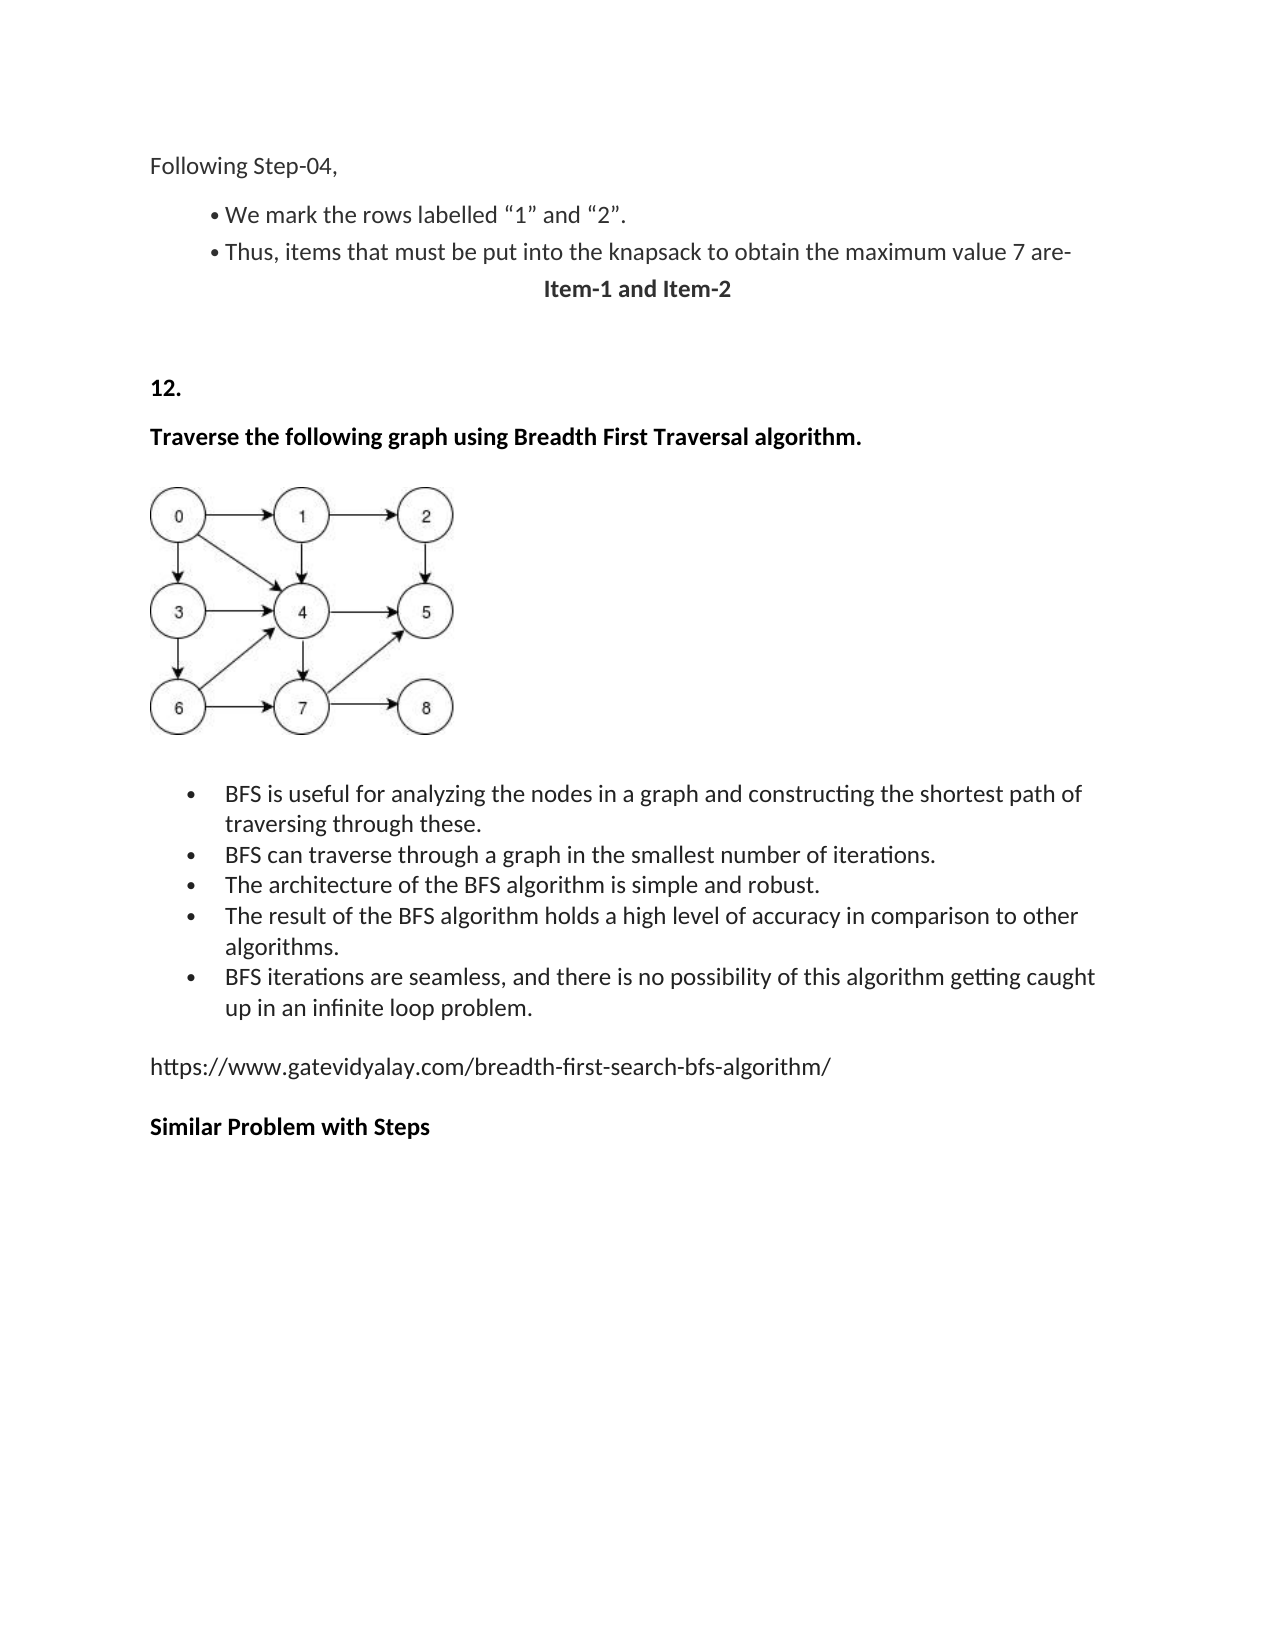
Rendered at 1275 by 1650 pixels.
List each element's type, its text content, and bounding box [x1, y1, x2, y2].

text Traverse the following graph using Breadth First Traversal algorithm. [150, 421, 1125, 452]
list The result of the BFS algorithm holds a high level of accuracy in comparison to other algorithms. [187, 900, 1125, 961]
list The architecture of the BFS algorithm is simple and robust. [187, 870, 1125, 900]
text https://www.gatevidyalay.com/breadth-first-search-bfs-algorithm/ [150, 1051, 1125, 1082]
list Thus, items that must be put into the knapsack to obtain the maximum value 7 are- [211, 236, 1125, 267]
text Following Step-04, [150, 150, 1125, 181]
list BFS is useful for analyzing the nodes in a graph and constructing the shortest path of traversing through these. [187, 778, 1125, 839]
text 12. [150, 372, 1125, 402]
list We mark the rows labelled “1” and “2”. [211, 199, 1125, 230]
text Similar Problem with Steps [150, 1111, 1125, 1142]
list BFS can traverse through a graph in the smallest number of iterations. [187, 839, 1125, 870]
text Item-1 and Item-2 [150, 273, 1125, 303]
list BFS iterations are seamless, and there is no possibility of this algorithm getting caught up in an infinite loop problem. [187, 961, 1125, 1022]
picture [150, 487, 455, 735]
